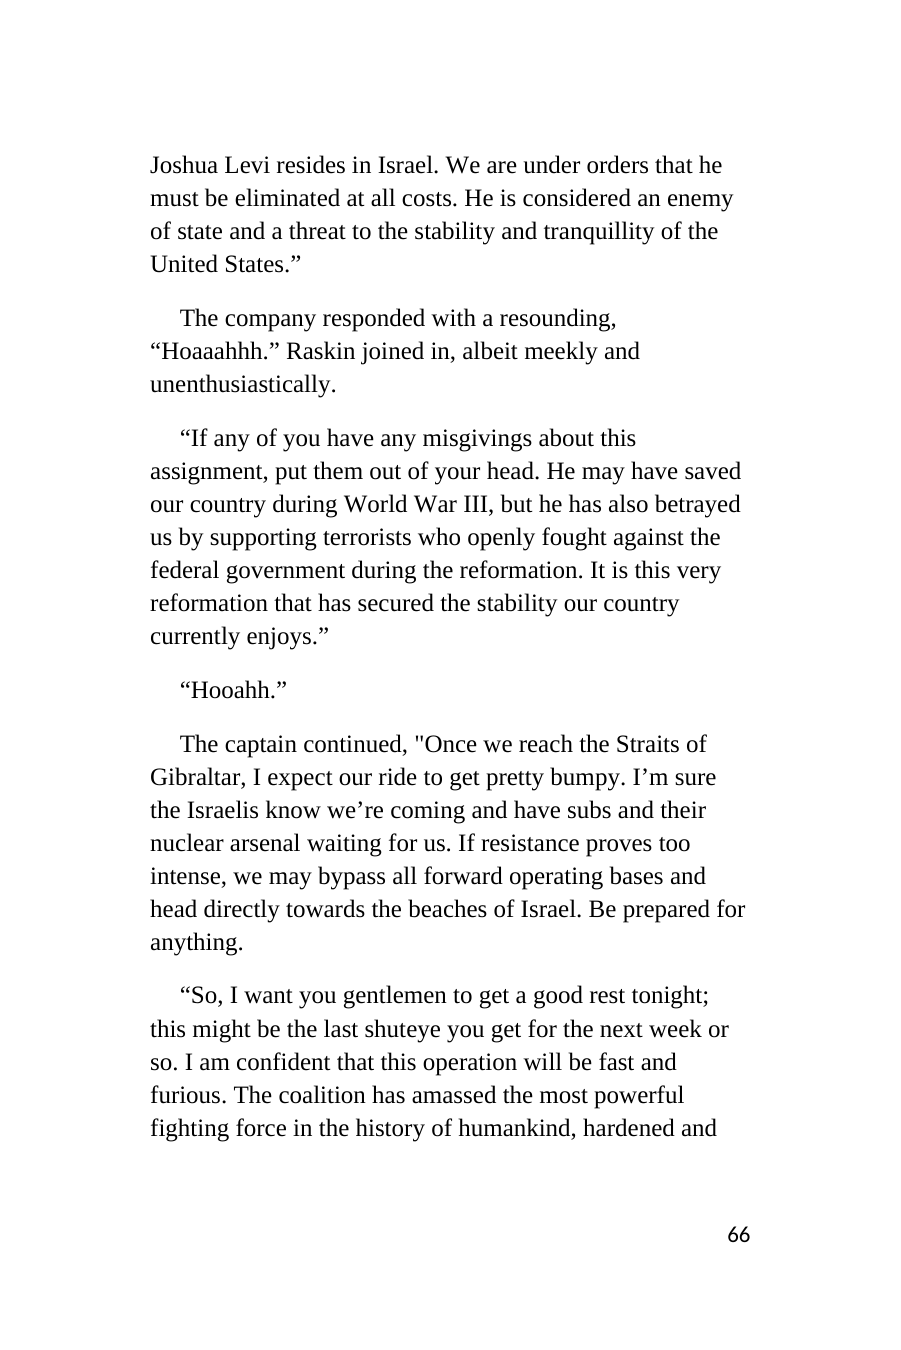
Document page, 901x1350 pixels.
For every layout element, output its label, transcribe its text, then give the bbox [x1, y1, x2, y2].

text “Hooahh.” [150, 675, 750, 703]
text The captain continued, "Once we reach the Straits of Gibraltar, I expect our ride to get pretty bumpy. I’m sure the Israelis know we’re coming and have subs and their nuclear arsenal waiting for us. If resistance proves too intense, we may bypass all forward operating bases and head directly towards the beaches of Israel. Be prepared for anything. [150, 729, 750, 956]
text The company responded with a resounding, “Hoaaahhh.” Raskin joined in, albeit meekly and unenthusiastically. [150, 303, 750, 398]
text “If any of you have any misgivings about this assignment, put them out of your head. He may have saved our country during World War III, but he has also betrayed us by supporting terrorists who openly fought against the federal government during the reformation. It is this very reformation that has secured the stability our country currently enjoys.” [150, 423, 750, 650]
